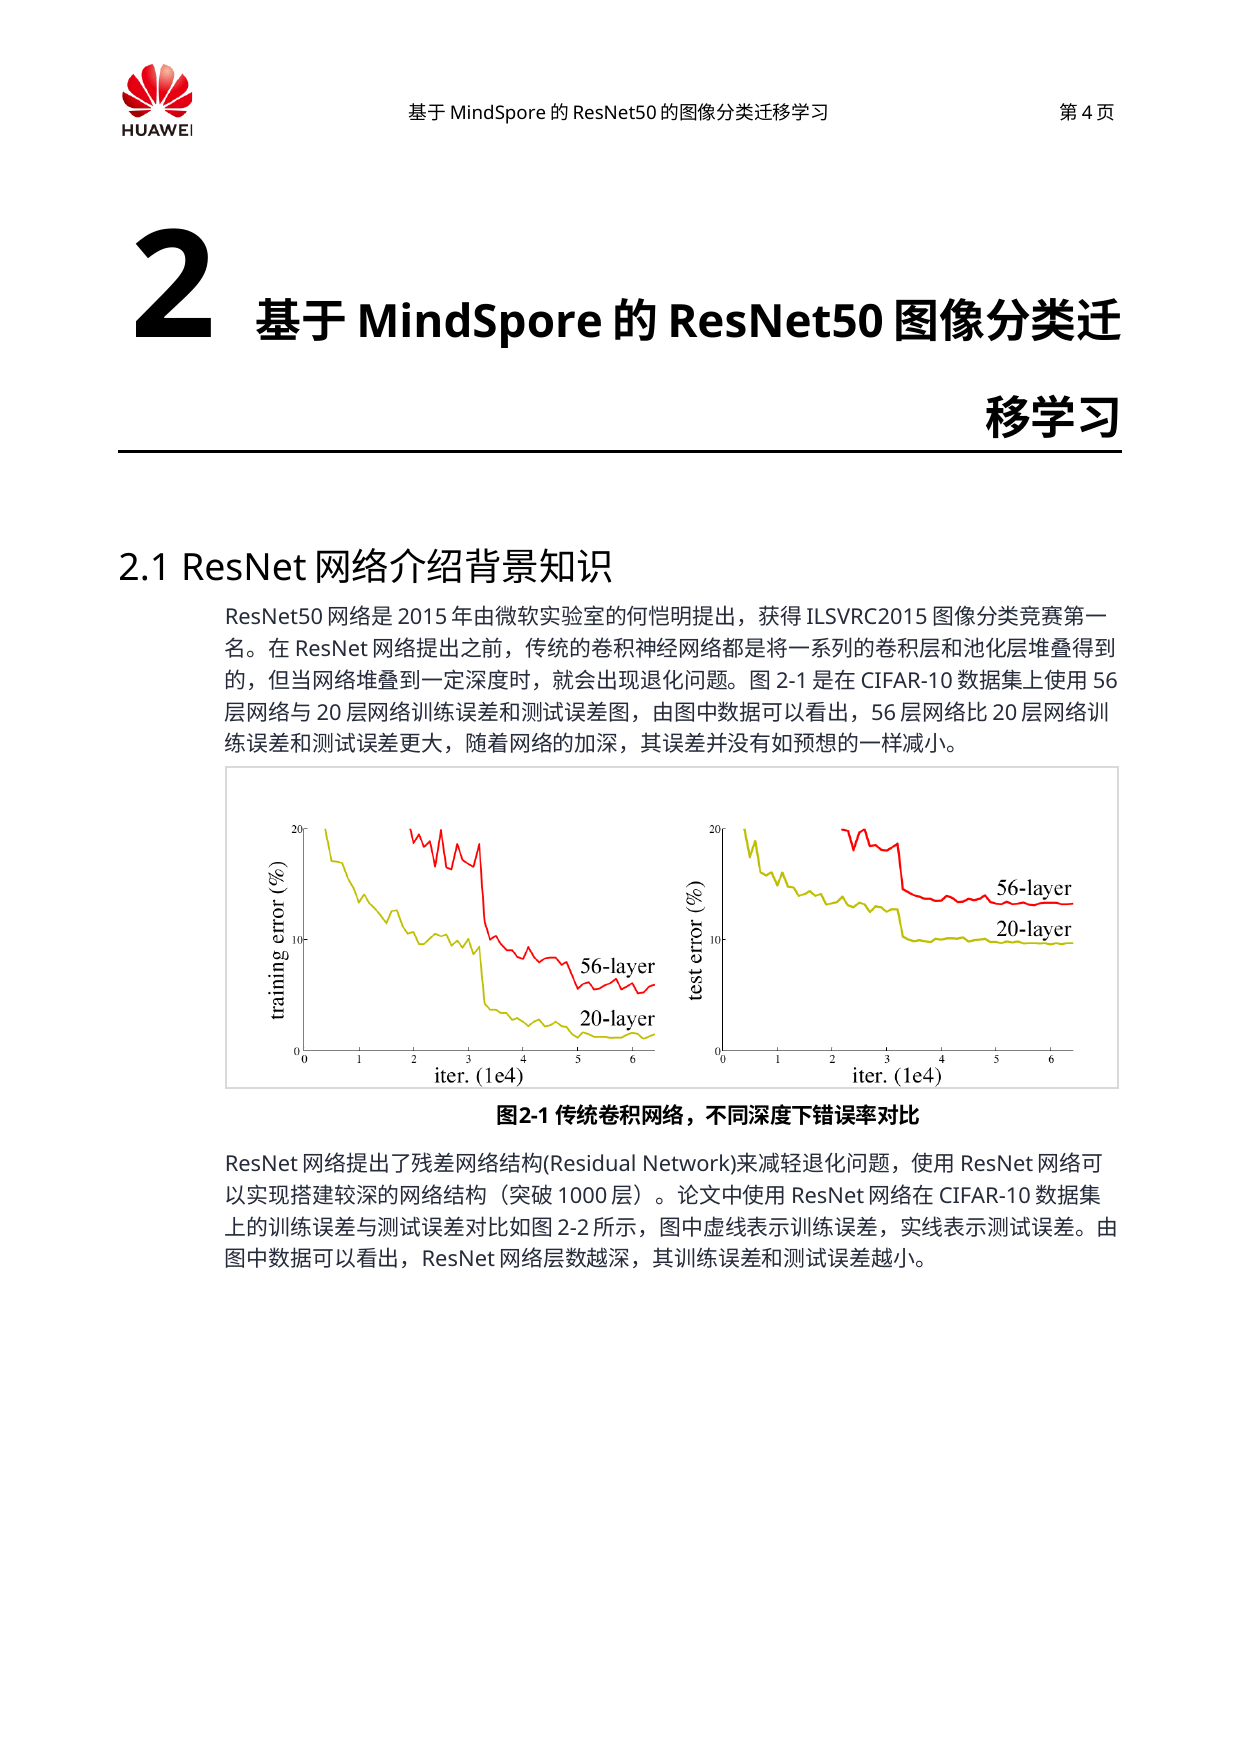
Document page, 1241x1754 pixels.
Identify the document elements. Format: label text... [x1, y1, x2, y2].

picture [227, 768, 1117, 1087]
text 传统卷积网络，不同深度下错误率对比 [295, 1098, 1122, 1129]
text ResNet50网络是2015年由微软实验室的何恺明提出，获得ILSVRC2015图像分类竞赛第一名。在ResNet网络提出之前，传统的卷积神经网络都是将一系列的卷积层和池化层堆叠得到的，但当网络堆叠到一定深度时，就会出现退化问题。图2-1是在CIFAR-10数据集上使用56层网络与20层网络训练误差和测试误差图，由图中数据可以看出，56层网络比20层网络训练误差和测试误差更大，随着网络的加深，其误差并没有如预想的一样减小。 [224, 599, 1122, 758]
picture [122, 64, 193, 136]
subtitle 基于MindSpore的ResNet50图像分类迁移学习 [118, 177, 1122, 450]
text ResNet网络提出了残差网络结构(Residual Network)来减轻退化问题，使用ResNet网络可以实现搭建较深的网络结构（突破1000层）。论文中使用ResNet网络在CIFAR-10数据集上的训练误差与测试误差对比如图2-2所示，图中虚线表示训练误差，实线表示测试误差。由图中数据可以看出，ResNet网络层数越深，其训练误差和测试误差越小。 [224, 1146, 1122, 1273]
subtitle ResNet网络介绍背景知识 [118, 536, 1122, 591]
